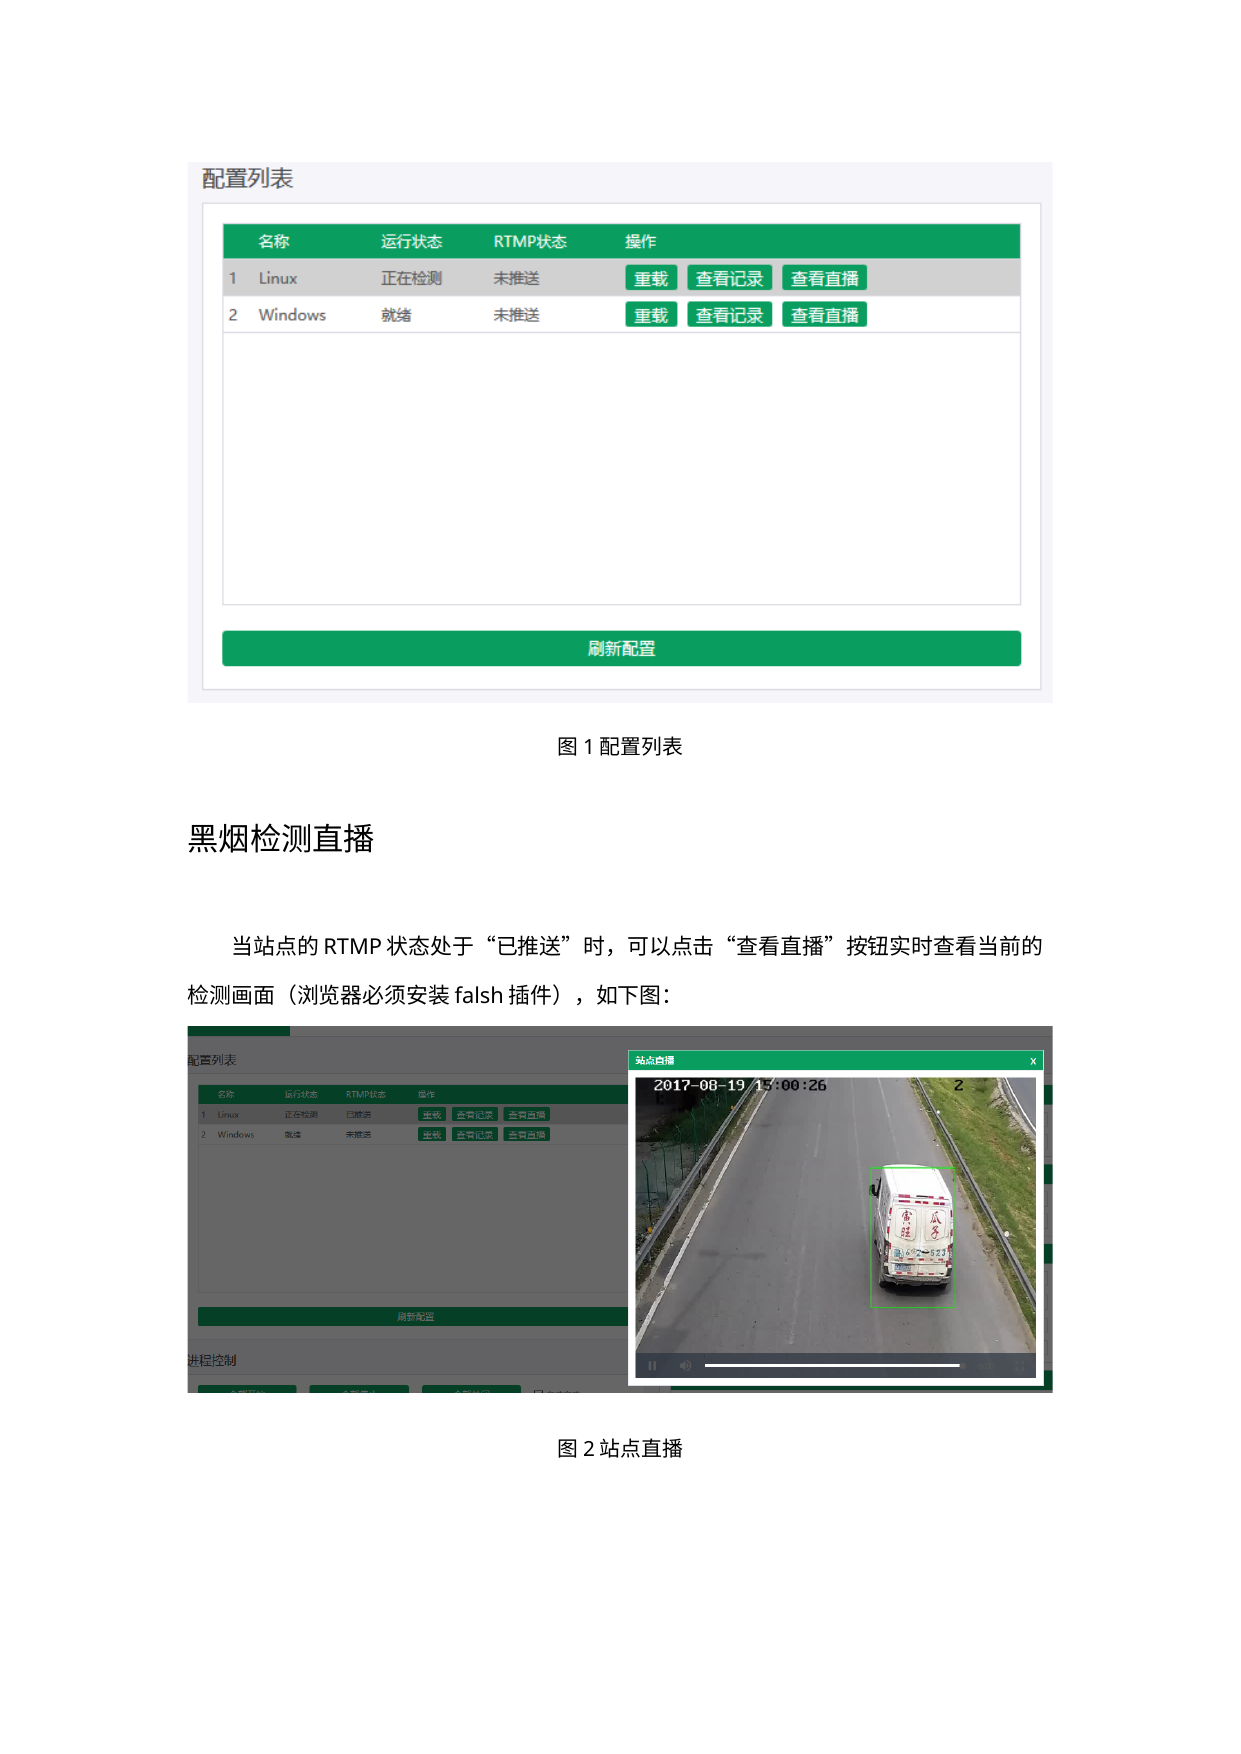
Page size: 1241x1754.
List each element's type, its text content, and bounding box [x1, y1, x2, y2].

text 当站点的RTMP状态处于“已推送”时，可以点击“查看直播”按钮实时查看当前的检测画面（浏览器必须安装falsh插件），如下图： [187, 929, 1053, 1010]
subtitle 黑烟检测直播 [187, 804, 1053, 869]
picture [187, 1026, 1053, 1393]
text 图 2 站点直播 [187, 1431, 1053, 1463]
text 图 1 配置列表 [187, 729, 1053, 762]
picture [187, 162, 1053, 703]
